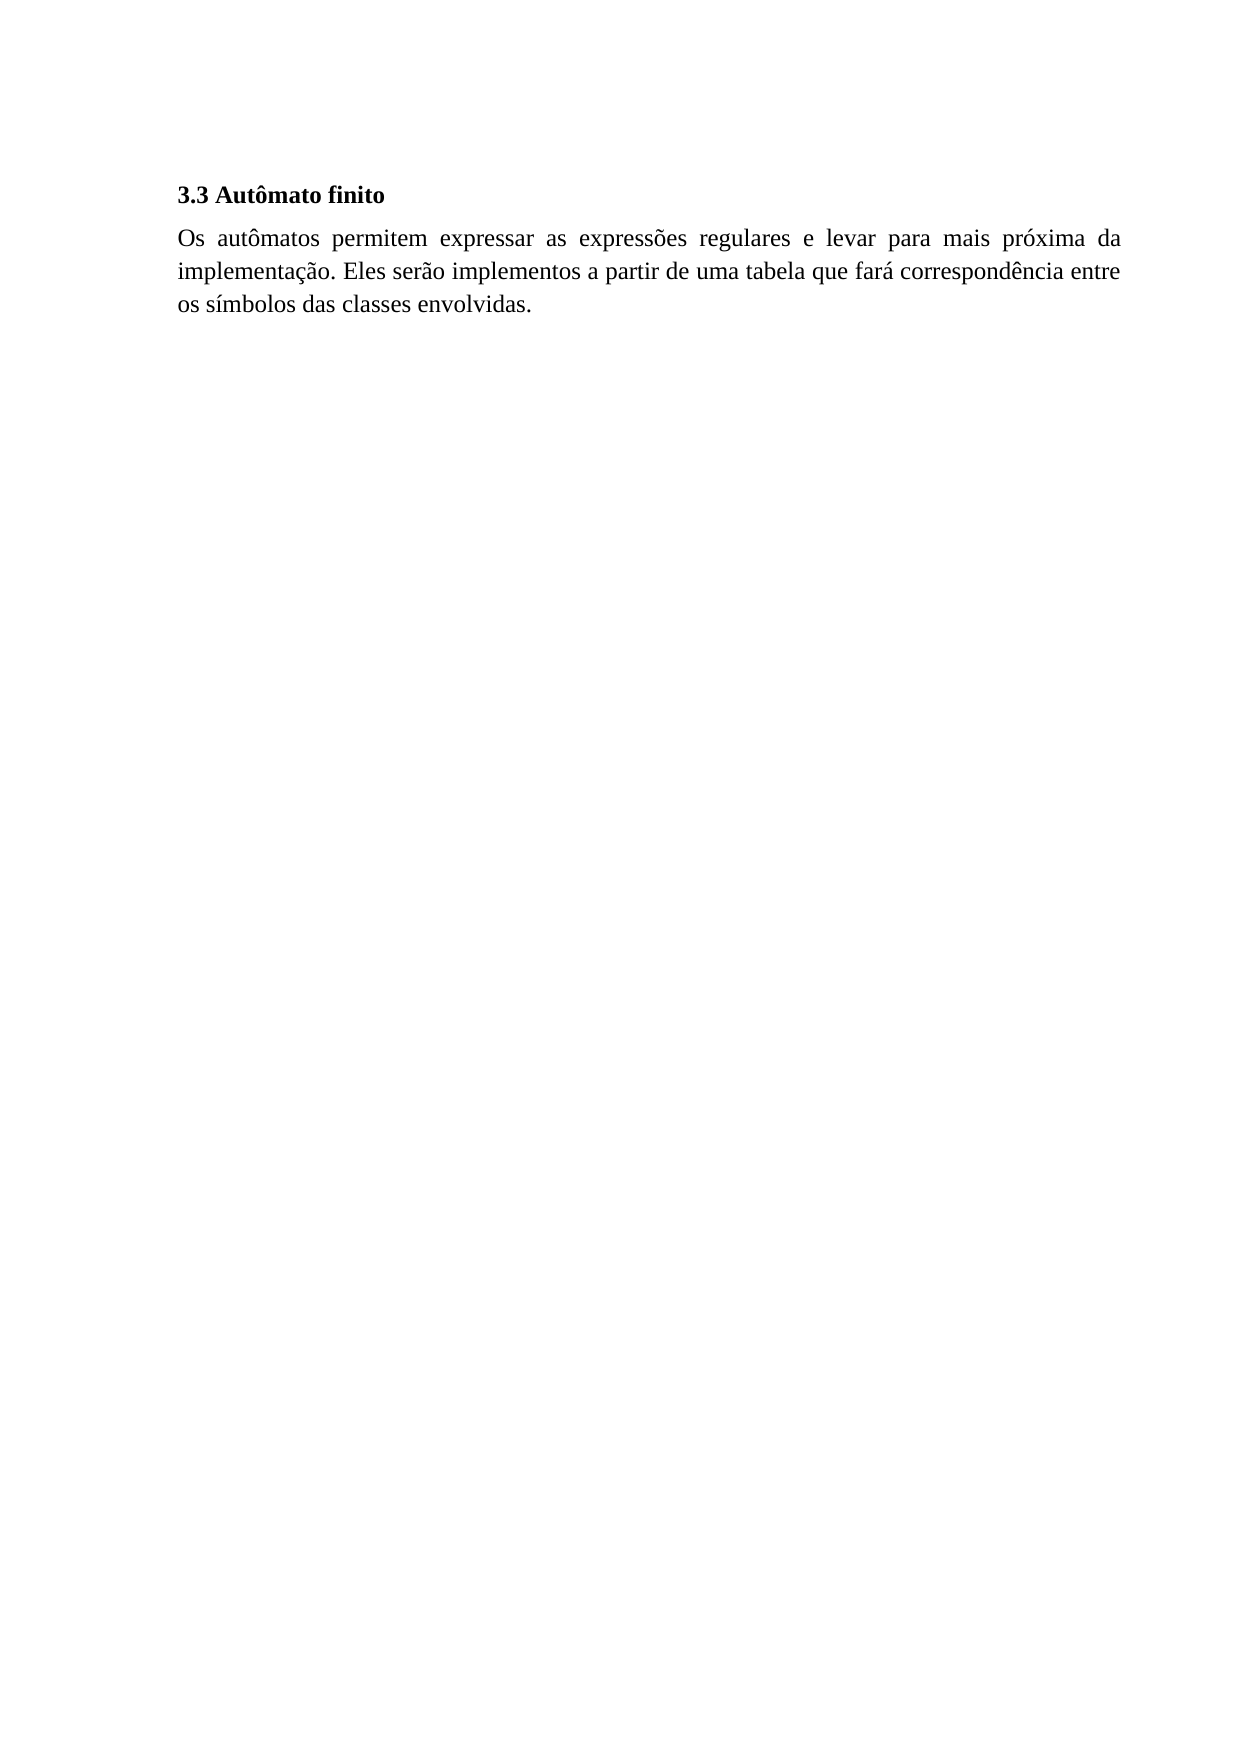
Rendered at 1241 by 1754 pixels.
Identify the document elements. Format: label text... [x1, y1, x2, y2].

text Os autômatos permitem expressar as expressões regulares e levar para mais próxima da implementação. Eles serão implementos a partir de uma tabela que fará correspondência entre os símbolos das classes envolvidas. [177, 223, 1122, 318]
subtitle 3.3 Autômato finito [177, 180, 1122, 208]
